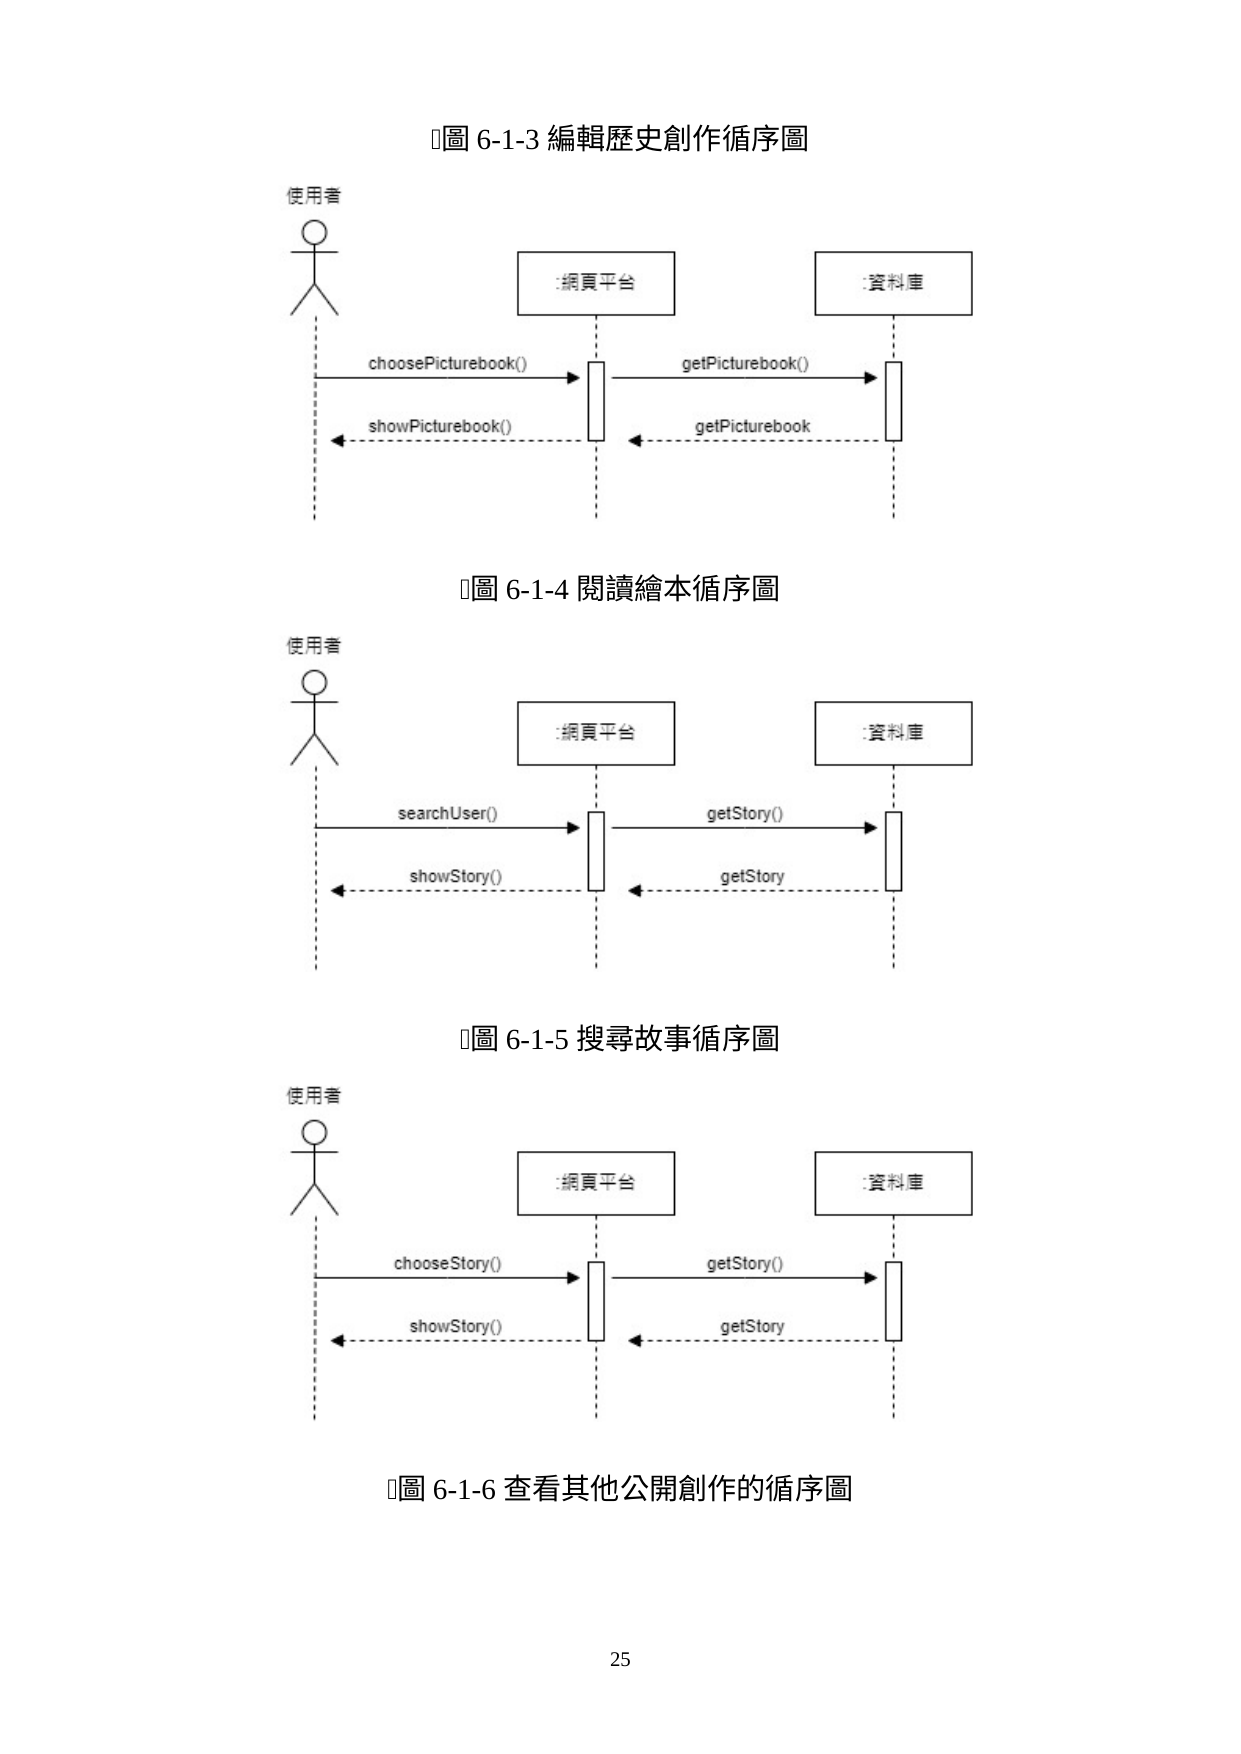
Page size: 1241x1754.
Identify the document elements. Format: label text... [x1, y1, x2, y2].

text 圖6-1-5 搜尋故事循序圖 [89, 999, 1152, 1074]
text 圖6-1-3 編輯歷史創作循序圖 [89, 99, 1152, 174]
text 圖6-1-4 閱讀繪本循序圖 [89, 549, 1152, 624]
picture [267, 623, 973, 972]
picture [267, 1073, 973, 1422]
text 圖6-1-6 查看其他公開創作的循序圖 [89, 1449, 1152, 1524]
picture [267, 173, 973, 522]
